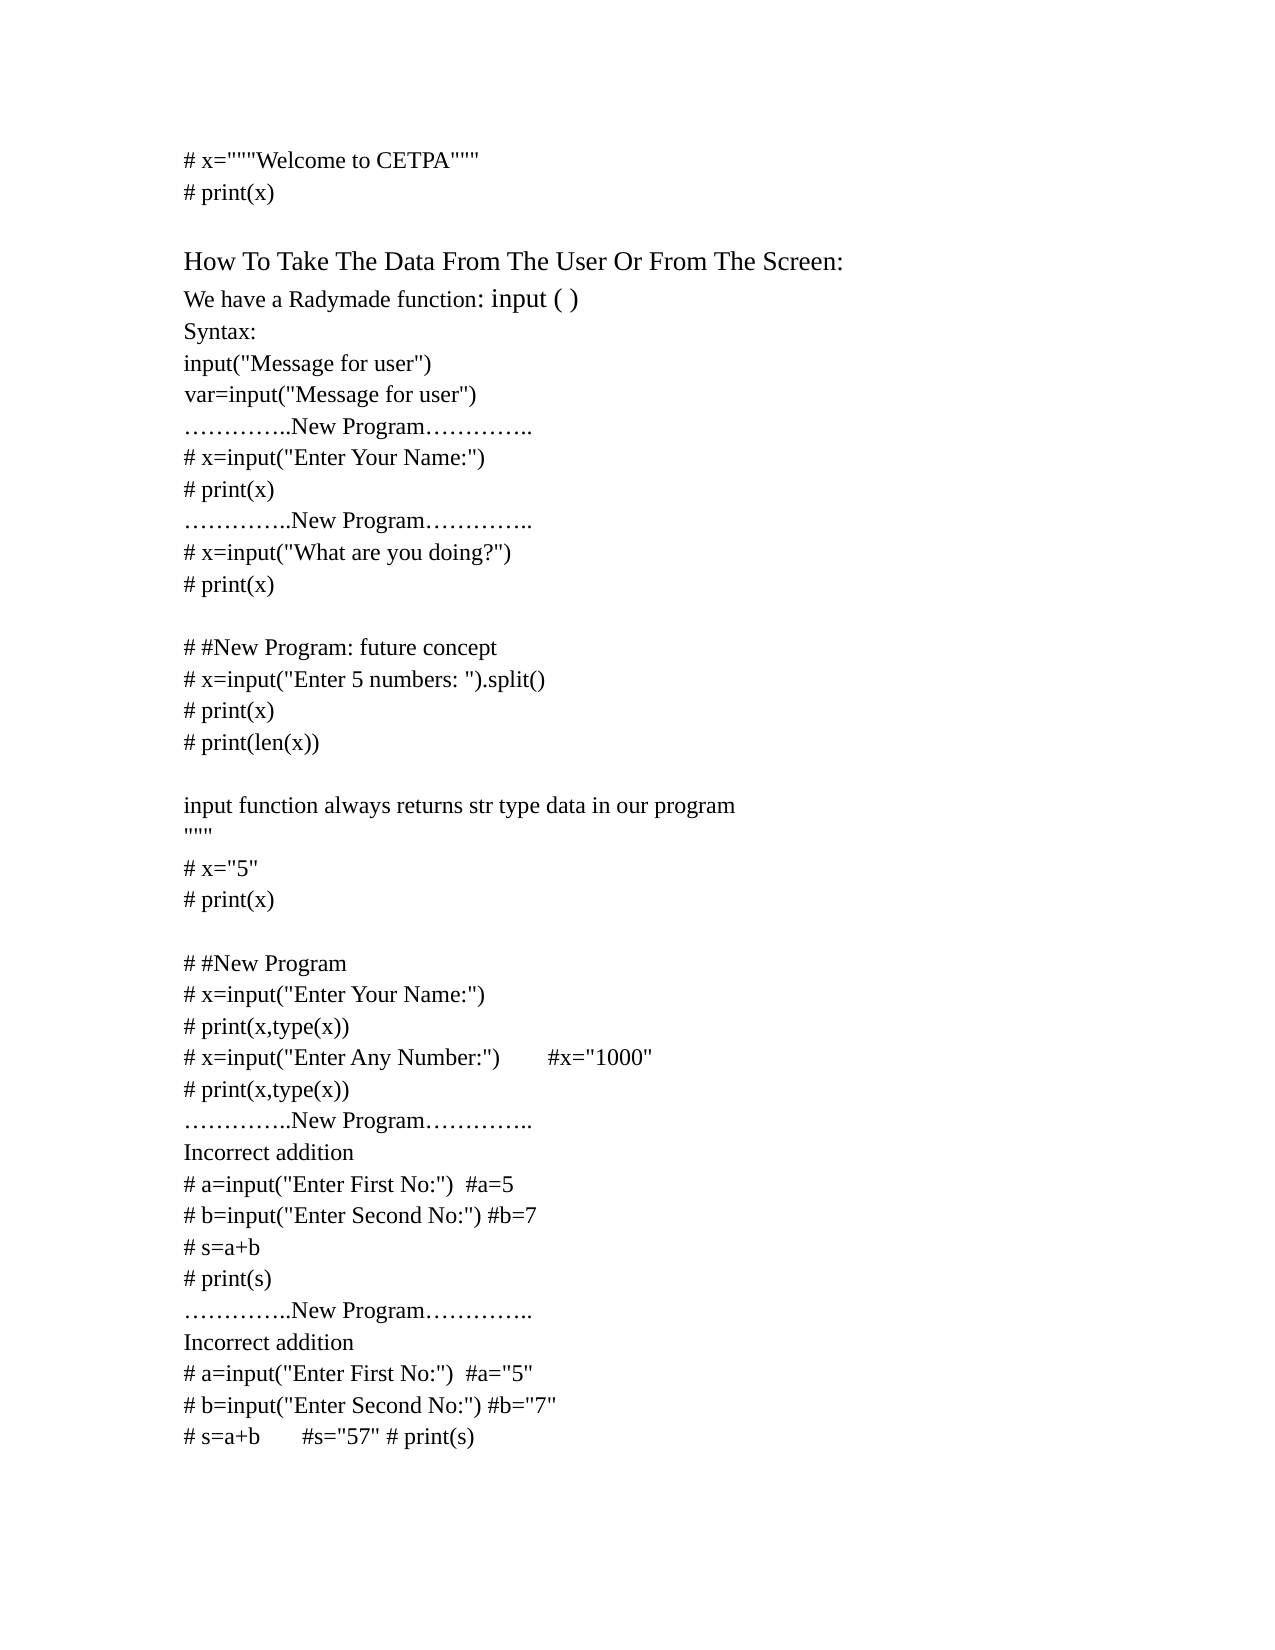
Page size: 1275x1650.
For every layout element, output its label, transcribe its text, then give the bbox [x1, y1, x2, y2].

text # print(x) [183, 178, 1089, 206]
text # print(x,type(x)) [183, 1075, 1089, 1103]
text Incorrect addition [183, 1138, 1089, 1166]
text # s=a+b #s="57" # print(s) [183, 1422, 1089, 1450]
text # #New Program [183, 949, 1089, 976]
text …………..New Program………….. [183, 1107, 1089, 1134]
text # #New Program: future concept [183, 633, 1089, 661]
text """ [183, 822, 1089, 850]
text # a=input("Enter First No:") #a="5" [183, 1359, 1089, 1387]
text # x=input("Enter Any Number:") #x="1000" [183, 1043, 1089, 1071]
text We have a Radymade function: input ( ) [183, 282, 1089, 313]
text # print(x) [183, 475, 1089, 503]
text # x=input("Enter Your Name:") [183, 980, 1089, 1008]
text Incorrect addition [183, 1328, 1089, 1355]
text # x=input("Enter Your Name:") [183, 443, 1089, 471]
text # x=input("Enter 5 numbers: ").split() [183, 664, 1089, 692]
text input function always returns str type data in our program [183, 791, 1089, 818]
text # print(len(x)) [183, 728, 1089, 755]
text …………..New Program………….. [183, 1296, 1089, 1324]
text # a=input("Enter First No:") #a=5 [183, 1170, 1089, 1197]
text # print(s) [183, 1264, 1089, 1292]
text # print(x) [183, 696, 1089, 724]
text # print(x) [183, 570, 1089, 597]
text How To Take The Data From The User Or From The Screen: [183, 245, 1089, 276]
text …………..New Program………….. [183, 412, 1089, 439]
text input("Message for user") var=input("Message for user") [183, 349, 625, 408]
text …………..New Program………….. [183, 507, 1089, 534]
text # print(x,type(x)) [183, 1012, 1089, 1039]
text # s=a+b [183, 1233, 1089, 1261]
text # b=input("Enter Second No:") #b="7" [183, 1391, 1089, 1418]
text # x=input("What are you doing?") [183, 538, 1089, 566]
text # b=input("Enter Second No:") #b=7 [183, 1201, 1089, 1229]
text # x="5" [183, 854, 1089, 882]
text Syntax: [183, 317, 1089, 345]
text # x="""Welcome to CETPA""" [183, 146, 1089, 174]
text # print(x) [183, 886, 1089, 913]
